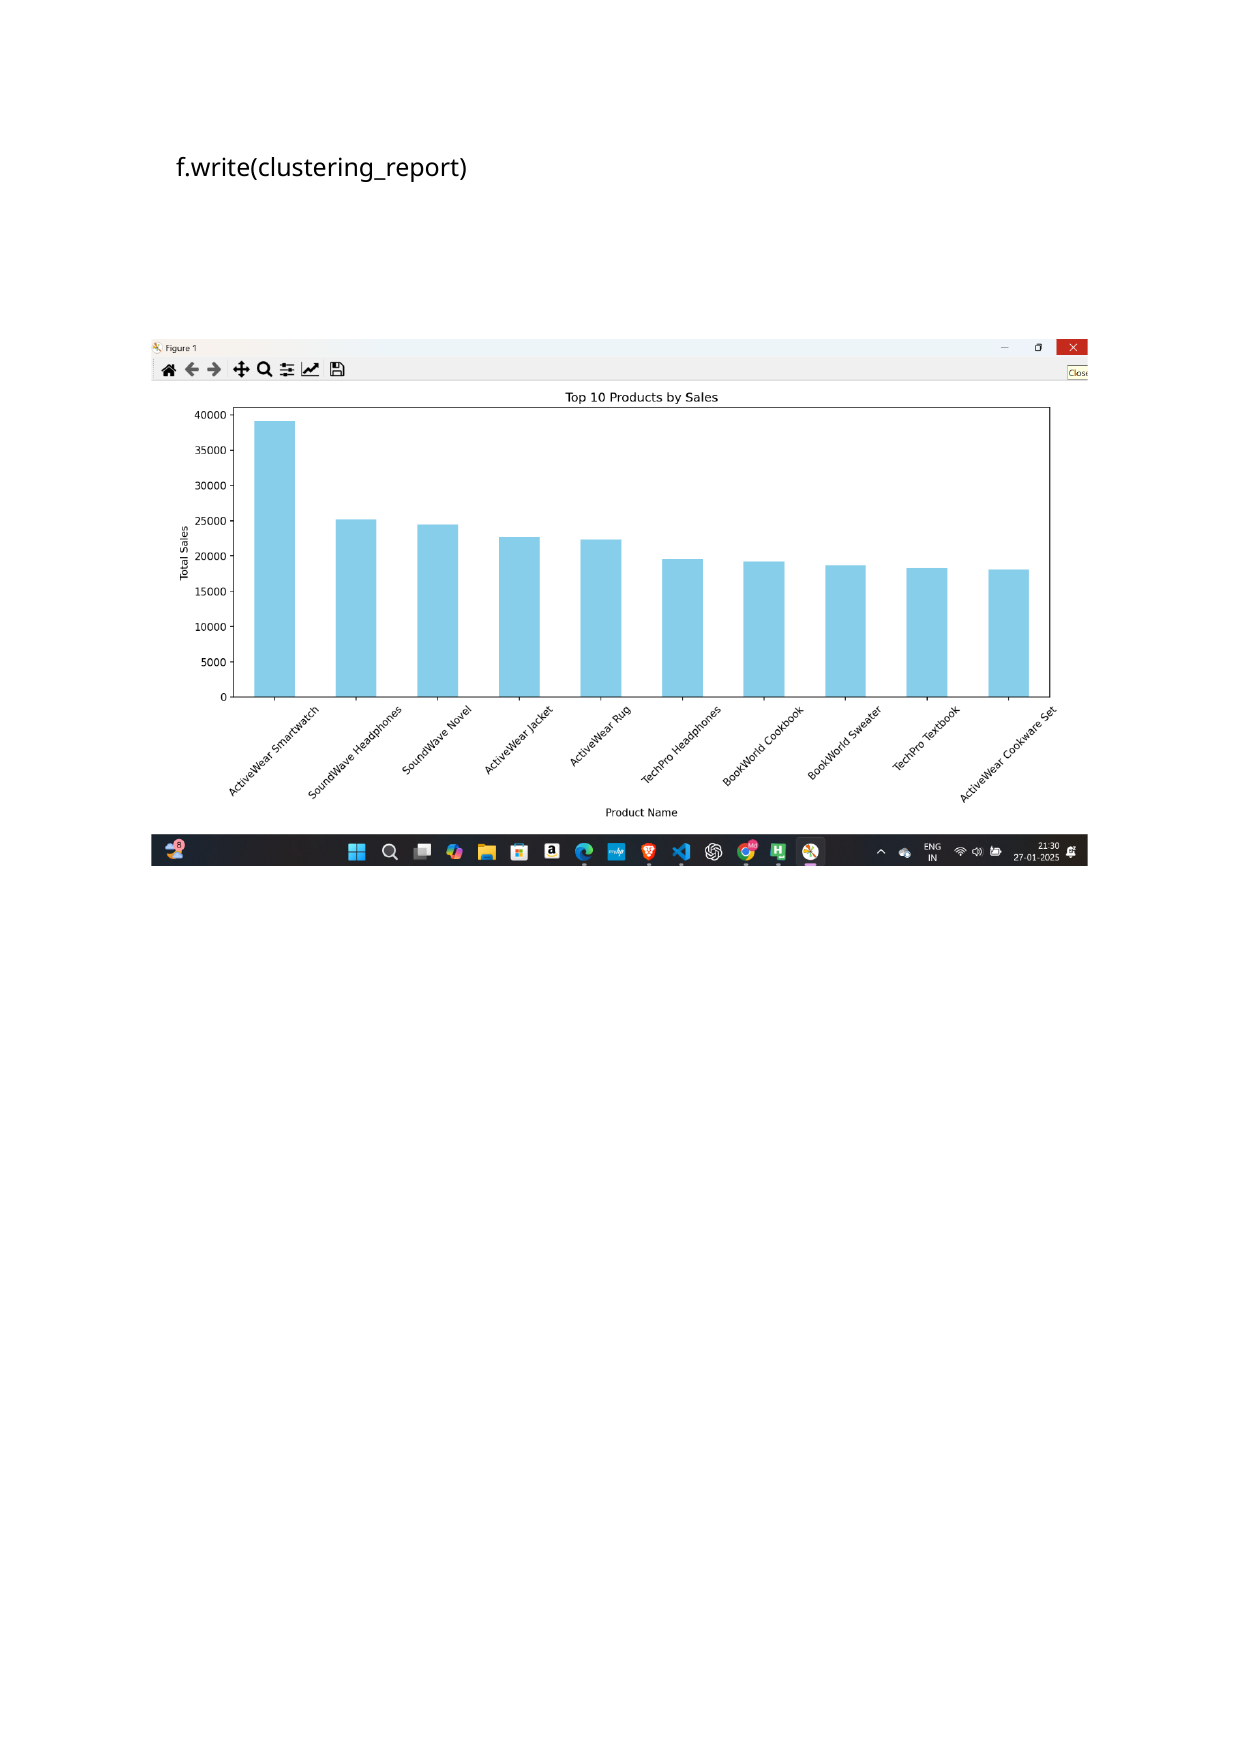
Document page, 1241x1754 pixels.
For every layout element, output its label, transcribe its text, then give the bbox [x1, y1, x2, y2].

text f.write(clustering_report) [150, 150, 1090, 184]
picture [150, 339, 1087, 865]
